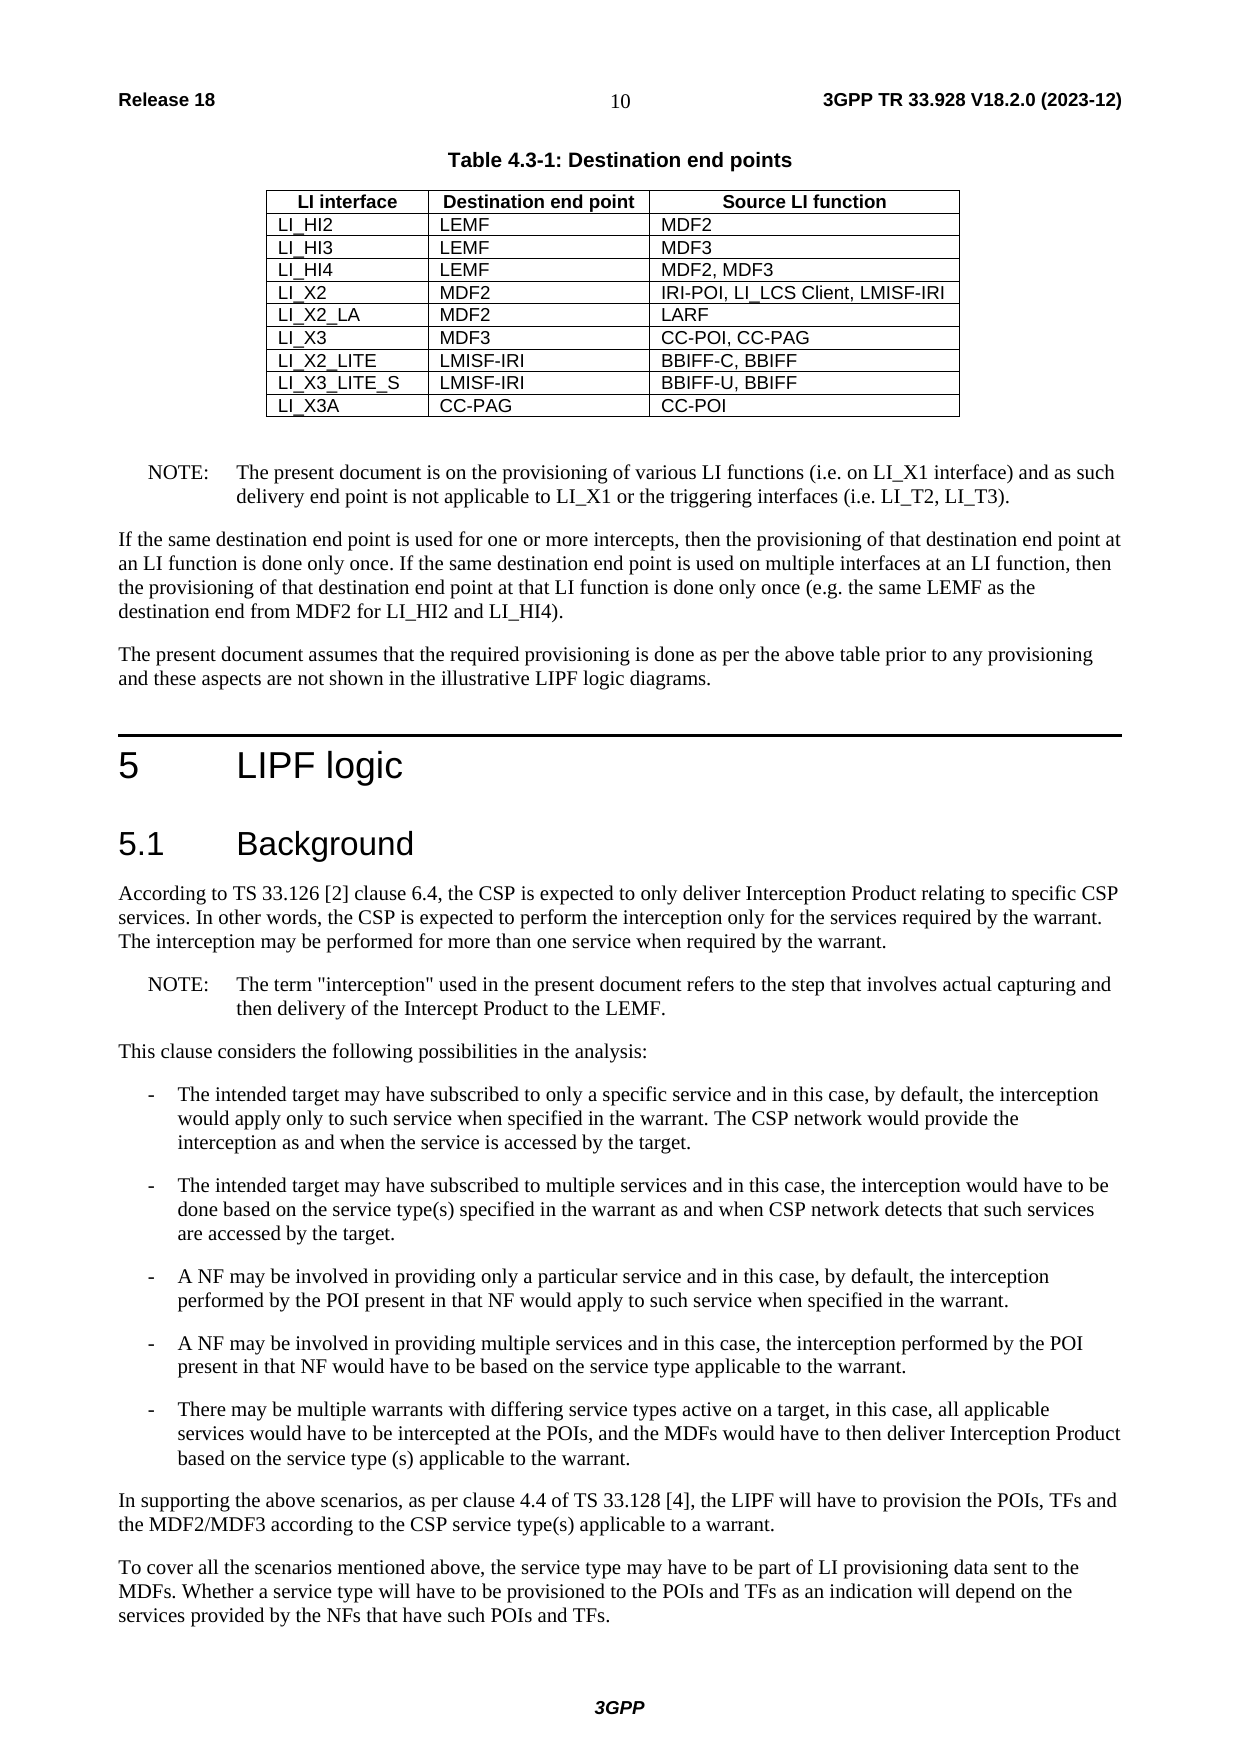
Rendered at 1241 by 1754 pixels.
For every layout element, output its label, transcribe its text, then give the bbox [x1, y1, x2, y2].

table_header Destination end point [429, 191, 649, 213]
table_cell LI_X2_LA [267, 304, 428, 326]
table_cell LI_X3 [267, 327, 428, 348]
table_cell MDF2 [429, 282, 649, 303]
text If the same destination end point is used for one or more intercepts, then the provisioning of that destination end point at an LI function is done only once. If the same destination end point is used on multiple interfaces at an LI function, then the provisioning of that destination end point at that LI function is done only once (e.g. the same LEMF as the destination end from MDF2 for LI_HI2 and LI_HI4). [118, 527, 1122, 623]
table_cell MDF2, MDF3 [650, 259, 959, 281]
table_cell MDF2 [429, 304, 649, 326]
table_cell LARF [650, 304, 959, 326]
table_cell LI_HI3 [267, 236, 428, 258]
table_cell LEMF [429, 236, 649, 258]
table_header LI interface [267, 191, 428, 213]
table_cell LI_HI2 [267, 214, 428, 235]
table_cell LI_X2_LITE [267, 350, 428, 371]
text NOTE: The present document is on the provisioning of various LI functions (i.e. on LI_X1 interface) and as such delivery end point is not applicable to LI_X1 or the triggering interfaces (i.e. LI_T2, LI_T3). [148, 460, 1122, 508]
table_cell LI_X3_LITE_S [267, 372, 428, 394]
text Table 4.3-1: Destination end points [118, 147, 1122, 171]
table_header Source LI function [650, 191, 959, 213]
table_cell LEMF [429, 259, 649, 281]
table_cell LMISF-IRI [429, 350, 649, 371]
subtitle 5.1 Background [118, 824, 1122, 862]
table_cell CC-POI [650, 395, 959, 416]
text - There may be multiple warrants with differing service types active on a target, in this case, all applicable services would have to be intercepted at the POIs, and the MDFs would have to then deliver Interception Product based on the service type (s) applicable to the warrant. [148, 1397, 1122, 1469]
text - The intended target may have subscribed to multiple services and in this case, the interception would have to be done based on the service type(s) specified in the warrant as and when CSP network detects that such services are accessed by the target. [148, 1173, 1122, 1245]
text - The intended target may have subscribed to only a specific service and in this case, by default, the interception would apply only to such service when specified in the warrant. The CSP network would provide the interception as and when the service is accessed by the target. [148, 1082, 1122, 1154]
subtitle 5 LIPF logic [118, 737, 1122, 786]
table_cell BBIFF-U, BBIFF [650, 372, 959, 394]
text In supporting the above scenarios, as per clause 4.4 of TS 33.128 [4], the LIPF will have to provision the POIs, TFs and the MDF2/MDF3 according to the CSP service type(s) applicable to a warrant. [118, 1488, 1122, 1536]
text NOTE: The term "interception" used in the present document refers to the step that involves actual capturing and then delivery of the Intercept Product to the LEMF. [148, 972, 1122, 1020]
text According to TS 33.126 [2] clause 6.4, the CSP is expected to only deliver Interception Product relating to specific CSP services. In other words, the CSP is expected to perform the interception only for the services required by the warrant. The interception may be performed for more than one service when required by the warrant. [118, 881, 1122, 953]
table_cell LMISF-IRI [429, 372, 649, 394]
table_cell LI_X3A [267, 395, 428, 416]
text - A NF may be involved in providing only a particular service and in this case, by default, the interception performed by the POI present in that NF would apply to such service when specified in the warrant. [148, 1263, 1122, 1312]
table_cell BBIFF-C, BBIFF [650, 350, 959, 371]
text This clause considers the following possibilities in the analysis: [118, 1039, 1122, 1063]
table_cell MDF3 [650, 236, 959, 258]
text The present document assumes that the required provisioning is done as per the above table prior to any provisioning and these aspects are not shown in the illustrative LIPF logic diagrams. [118, 642, 1122, 690]
table_cell LI_HI4 [267, 259, 428, 281]
table_cell CC-POI, CC-PAG [650, 327, 959, 348]
table_cell LI_X2 [267, 282, 428, 303]
table_cell CC-PAG [429, 395, 649, 416]
table_cell MDF2 [650, 214, 959, 235]
table_cell LEMF [429, 214, 649, 235]
text To cover all the scenarios mentioned above, the service type may have to be part of LI provisioning data sent to the MDFs. Whether a service type will have to be provisioned to the POIs and TFs as an indication will depend on the services provided by the NFs that have such POIs and TFs. [118, 1555, 1122, 1627]
table_cell MDF3 [429, 327, 649, 348]
text - A NF may be involved in providing multiple services and in this case, the interception performed by the POI present in that NF would have to be based on the service type applicable to the warrant. [148, 1330, 1122, 1378]
table_cell IRI-POI, LI_LCS Client, LMISF-IRI [650, 282, 959, 303]
